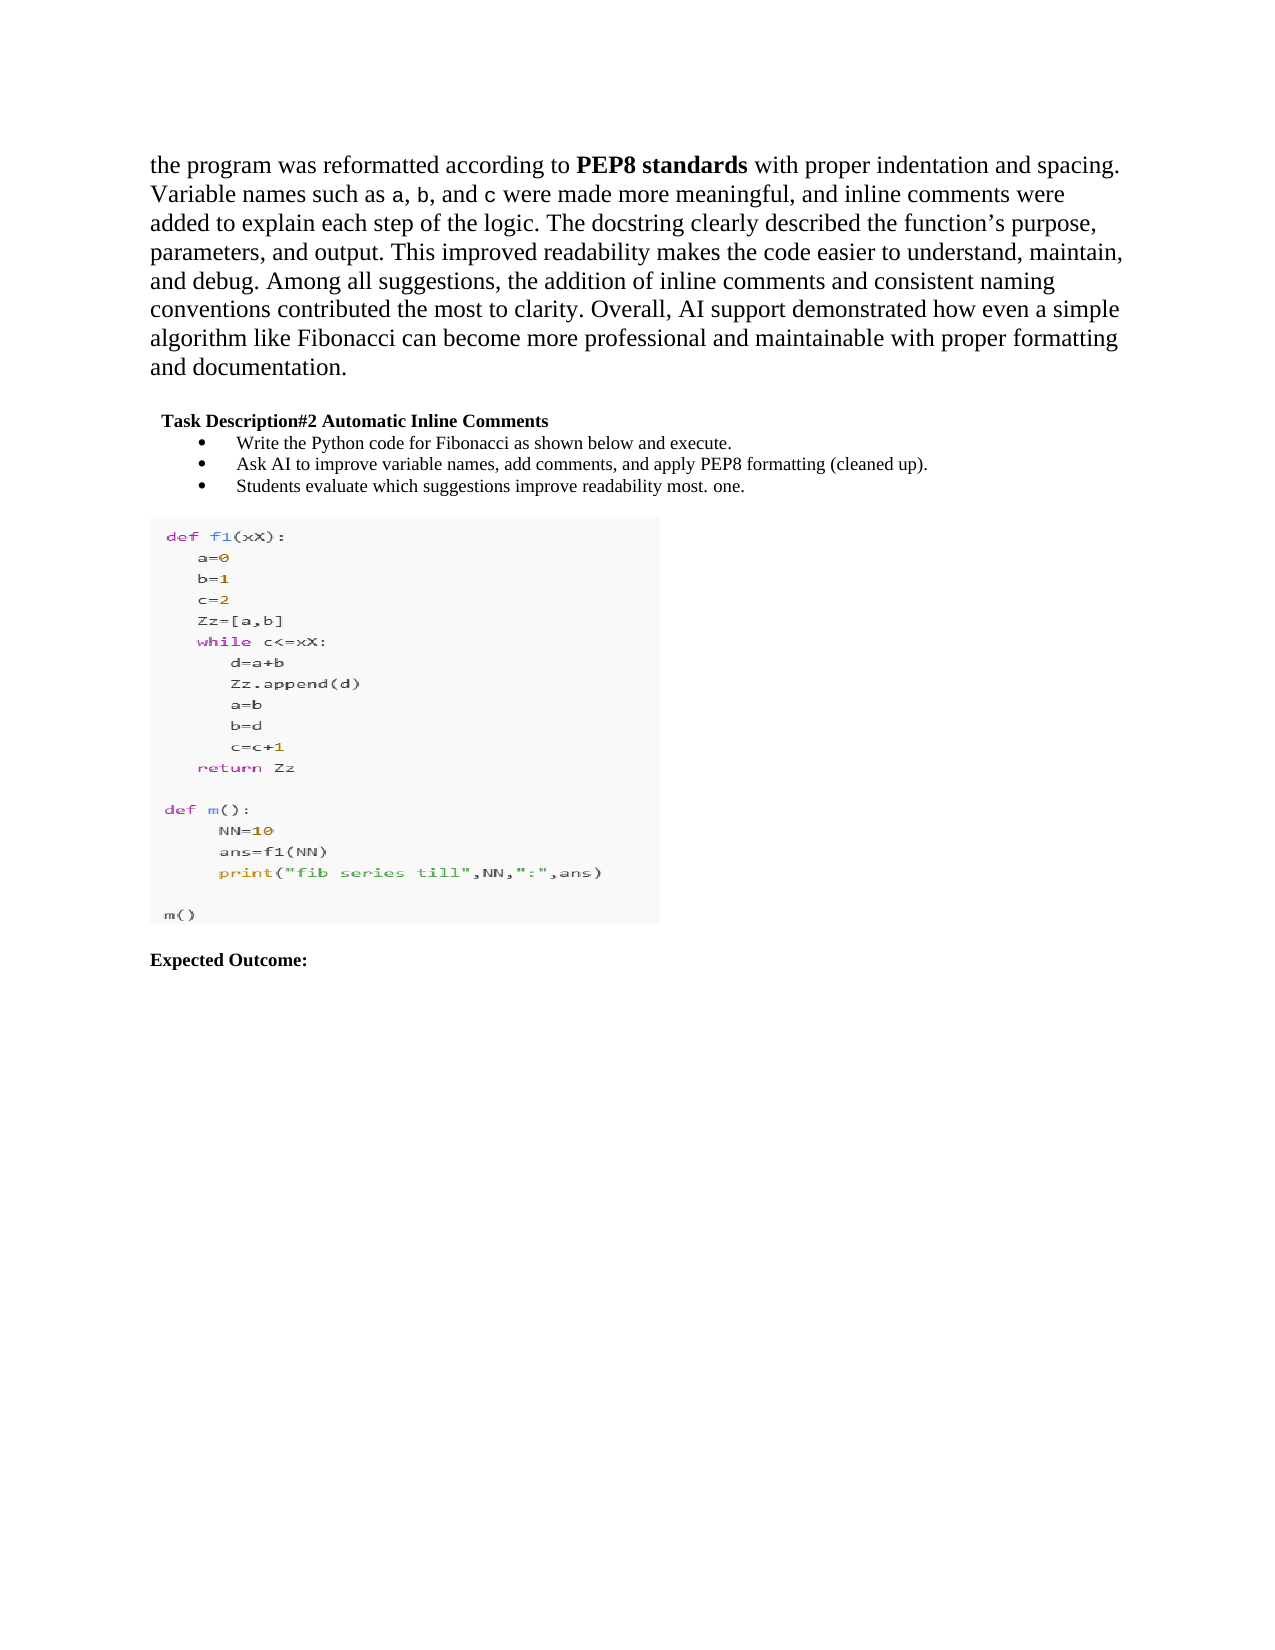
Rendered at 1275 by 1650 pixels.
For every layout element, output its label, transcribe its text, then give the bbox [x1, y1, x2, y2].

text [150, 150, 1125, 381]
list Ask AI to improve variable names, add comments, and apply PEP8 formatting (cleaned up). [199, 453, 1125, 475]
picture [150, 517, 661, 924]
list Students evaluate which suggestions improve readability most. one. [199, 475, 1125, 496]
text Task Description#2 Automatic Inline Comments [161, 410, 1125, 432]
list Write the Python code for Fibonacci as shown below and execute. [199, 432, 1125, 453]
text Expected Outcome: [150, 949, 1125, 970]
